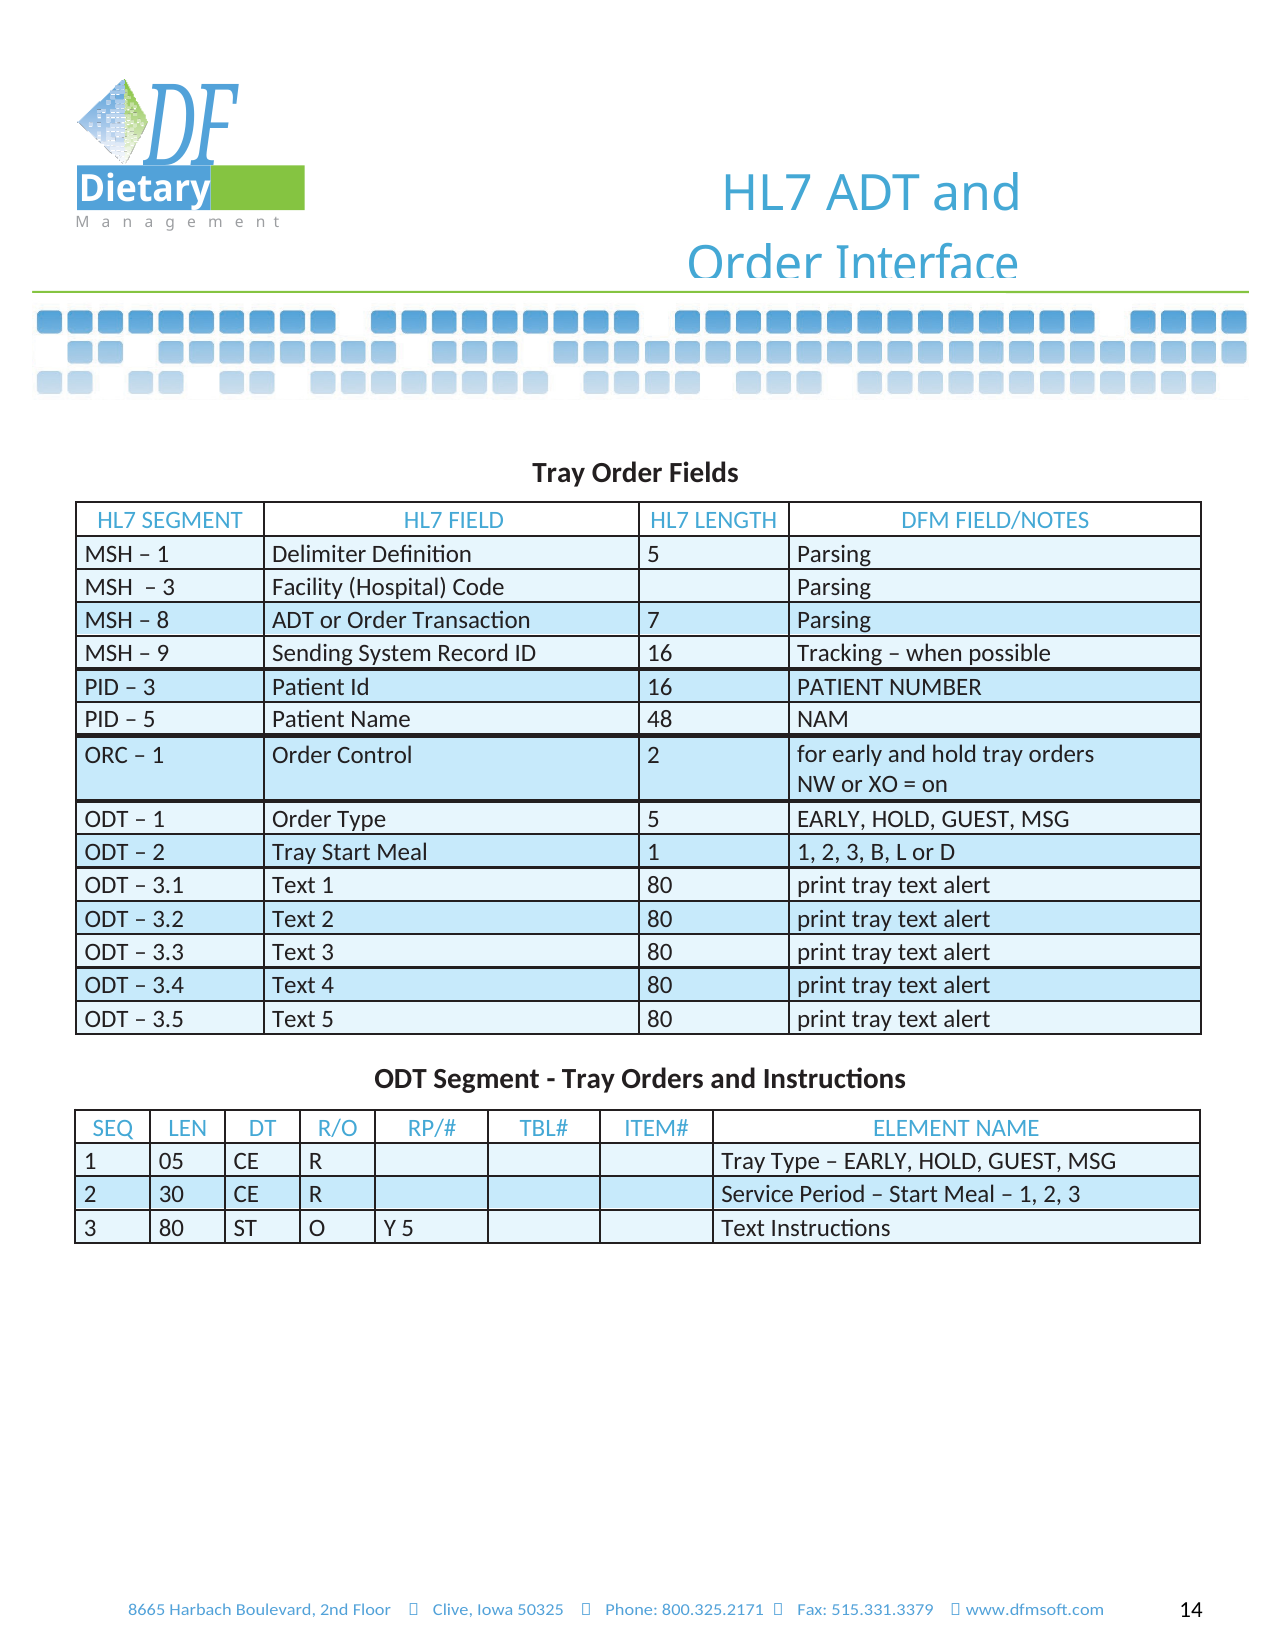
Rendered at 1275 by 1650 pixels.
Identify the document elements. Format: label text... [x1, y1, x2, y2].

table_cell print tray text alert [790, 902, 1200, 933]
table_cell Delimiter Definition [265, 537, 638, 568]
table_cell Y 5 [376, 1211, 487, 1242]
text ODT Segment - Tray Orders and Instructions [374, 1065, 1275, 1094]
table_cell [601, 1211, 712, 1242]
table_cell 2 [640, 738, 788, 799]
table_cell 80 [151, 1211, 224, 1242]
table_header DFM FIELD/NOTES [790, 503, 1200, 534]
table_cell [376, 1144, 487, 1175]
picture [0, 0, 1275, 290]
table_header LEN [151, 1111, 224, 1142]
table_cell Order Control [265, 738, 638, 799]
table_cell print tray text alert [790, 1002, 1200, 1033]
table_cell PID – 3 [77, 671, 263, 701]
table_cell 80 [640, 902, 788, 933]
table_cell 1, 2, 3, B, L or D [790, 835, 1200, 866]
table_cell Text 3 [265, 935, 638, 966]
table_cell CE [226, 1144, 299, 1175]
table_cell 80 [640, 935, 788, 966]
table_cell Parsing [790, 537, 1200, 568]
table_cell PID – 5 [77, 703, 263, 733]
table_cell [489, 1144, 599, 1175]
table_cell [376, 1177, 487, 1208]
table_cell ADT or Order Transaction [265, 603, 638, 634]
table_cell 3 [76, 1211, 149, 1242]
table_cell ORC – 1 [77, 738, 263, 799]
table_cell Patient Id [265, 671, 638, 701]
table_cell NAM [790, 703, 1200, 733]
table_cell 5 [640, 537, 788, 568]
table_header R/O [301, 1111, 374, 1142]
table_cell 16 [640, 637, 788, 667]
table_header HL7 SEGMENT [77, 503, 263, 534]
table_cell Tray Type – EARLY, HOLD, GUEST, MSG [714, 1144, 1199, 1175]
table_cell Facility (Hospital) Code [265, 570, 638, 601]
table_cell for early and hold tray orders NW or XO = on [790, 738, 1200, 799]
table_cell print tray text alert [790, 969, 1200, 1000]
table_cell CE [226, 1177, 299, 1208]
table_cell ODT – 3.2 [77, 902, 263, 933]
table_cell 2 [76, 1177, 149, 1208]
table_cell [489, 1211, 599, 1242]
table_header ELEMENT NAME [714, 1111, 1199, 1142]
table_cell 5 [640, 803, 788, 833]
table_header RP/# [376, 1111, 487, 1142]
table_cell Text 4 [265, 969, 638, 1000]
table_cell [640, 570, 788, 601]
table_cell ODT – 1 [77, 803, 263, 833]
table_cell ODT – 3.4 [77, 969, 263, 1000]
table_cell 05 [151, 1144, 224, 1175]
table_cell Service Period – Start Meal – 1, 2, 3 [714, 1177, 1199, 1208]
table_cell Text 1 [265, 869, 638, 900]
table_cell O [301, 1211, 374, 1242]
picture [33, 293, 1249, 400]
table_cell 80 [640, 969, 788, 1000]
table_cell [601, 1144, 712, 1175]
table_cell PATIENT NUMBER [790, 671, 1200, 701]
table_cell [489, 1177, 599, 1208]
table_header TBL# [489, 1111, 599, 1142]
table_cell R [301, 1177, 374, 1208]
table_cell ODT – 3.3 [77, 935, 263, 966]
table_cell Text 5 [265, 1002, 638, 1033]
table_cell Sending System Record ID [265, 637, 638, 667]
table_cell ODT – 3.5 [77, 1002, 263, 1033]
table_header HL7 LENGTH [640, 503, 788, 534]
table_cell ST [226, 1211, 299, 1242]
table_cell print tray text alert [790, 869, 1200, 900]
table_cell Patient Name [265, 703, 638, 733]
table_cell Tray Start Meal [265, 835, 638, 866]
table_cell Tracking – when possible [790, 637, 1200, 667]
table_cell MSH – 1 [77, 537, 263, 568]
table_header SEQ [76, 1111, 149, 1142]
table_header HL7 FIELD [265, 503, 638, 534]
table_cell Parsing [790, 570, 1200, 601]
table_cell R [301, 1144, 374, 1175]
table_cell Text 2 [265, 902, 638, 933]
table_cell 7 [640, 603, 788, 634]
table_cell 30 [151, 1177, 224, 1208]
table_cell 16 [640, 671, 788, 701]
table_cell 80 [640, 1002, 788, 1033]
table_cell print tray text alert [790, 935, 1200, 966]
table_header ITEM# [601, 1111, 712, 1142]
text Tray Order Fields [111, 454, 1160, 489]
table_cell 1 [76, 1144, 149, 1175]
table_cell MSH – 9 [77, 637, 263, 667]
table_cell MSH – 8 [77, 603, 263, 634]
table_cell MSH – 3 [77, 570, 263, 601]
table_cell 80 [640, 869, 788, 900]
table_cell ODT – 2 [77, 835, 263, 866]
table_cell Order Type [265, 803, 638, 833]
table_cell 1 [640, 835, 788, 866]
table_cell Text Instructions [714, 1211, 1199, 1242]
table_cell Parsing [790, 603, 1200, 634]
table_cell 48 [640, 703, 788, 733]
table_cell [601, 1177, 712, 1208]
table_header DT [226, 1111, 299, 1142]
table_cell EARLY, HOLD, GUEST, MSG [790, 803, 1200, 833]
table_cell ODT – 3.1 [77, 869, 263, 900]
